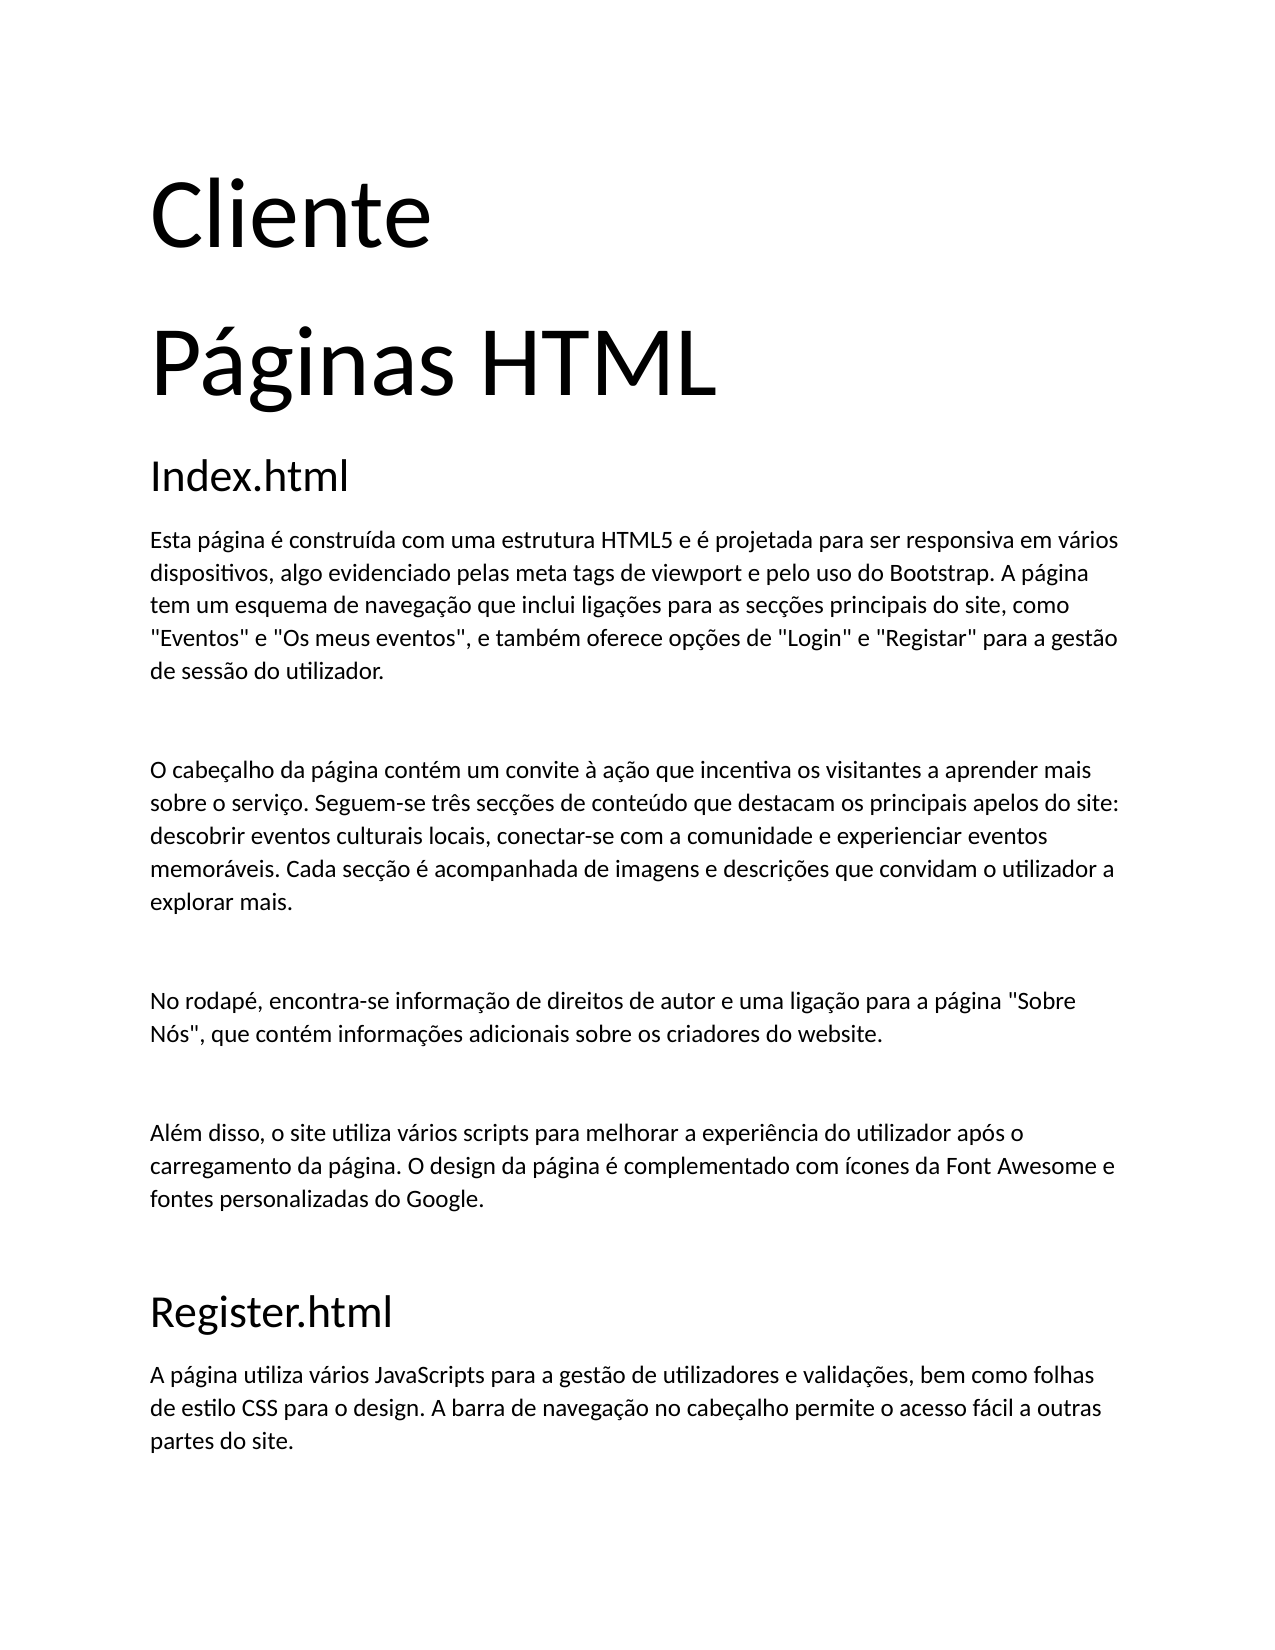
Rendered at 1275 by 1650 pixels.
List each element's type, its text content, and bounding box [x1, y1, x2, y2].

text Páginas HTML [150, 298, 1125, 421]
text A página utiliza vários JavaScripts para a gestão de utilizadores e validações, bem como folhas de estilo CSS para o design. A barra de navegação no cabeçalho permite o acesso fácil a outras partes do site. [150, 1359, 1125, 1456]
text Além disso, o site utiliza vários scripts para melhorar a experiência do utilizador após o carregamento da página. O design da página é complementado com ícones da Font Awesome e fontes personalizadas do Google. [150, 1118, 1125, 1214]
text O cabeçalho da página contém um convite à ação que incentiva os visitantes a aprender mais sobre o serviço. Seguem-se três secções de conteúdo que destacam os principais apelos do site: descobrir eventos culturais locais, conectar-se com a comunidade e experienciar eventos memoráveis. Cada secção é acompanhada de imagens e descrições que convidam o utilizador a explorar mais. [150, 755, 1125, 917]
text Cliente [150, 150, 1125, 272]
text Index.html [150, 447, 1125, 503]
text Register.html [150, 1283, 1125, 1338]
text Esta página é construída com uma estrutura HTML5 e é projetada para ser responsiva em vários dispositivos, algo evidenciado pelas meta tags de viewport e pelo uso do Bootstrap. A página tem um esquema de navegação que inclui ligações para as secções principais do site, como "Eventos" e "Os meus eventos", e também oferece opções de "Login" e "Registar" para a gestão de sessão do utilizador. [150, 524, 1125, 686]
text No rodapé, encontra-se informação de direitos de autor e uma ligação para a página "Sobre Nós", que contém informações adicionais sobre os criadores do website. [150, 986, 1125, 1049]
